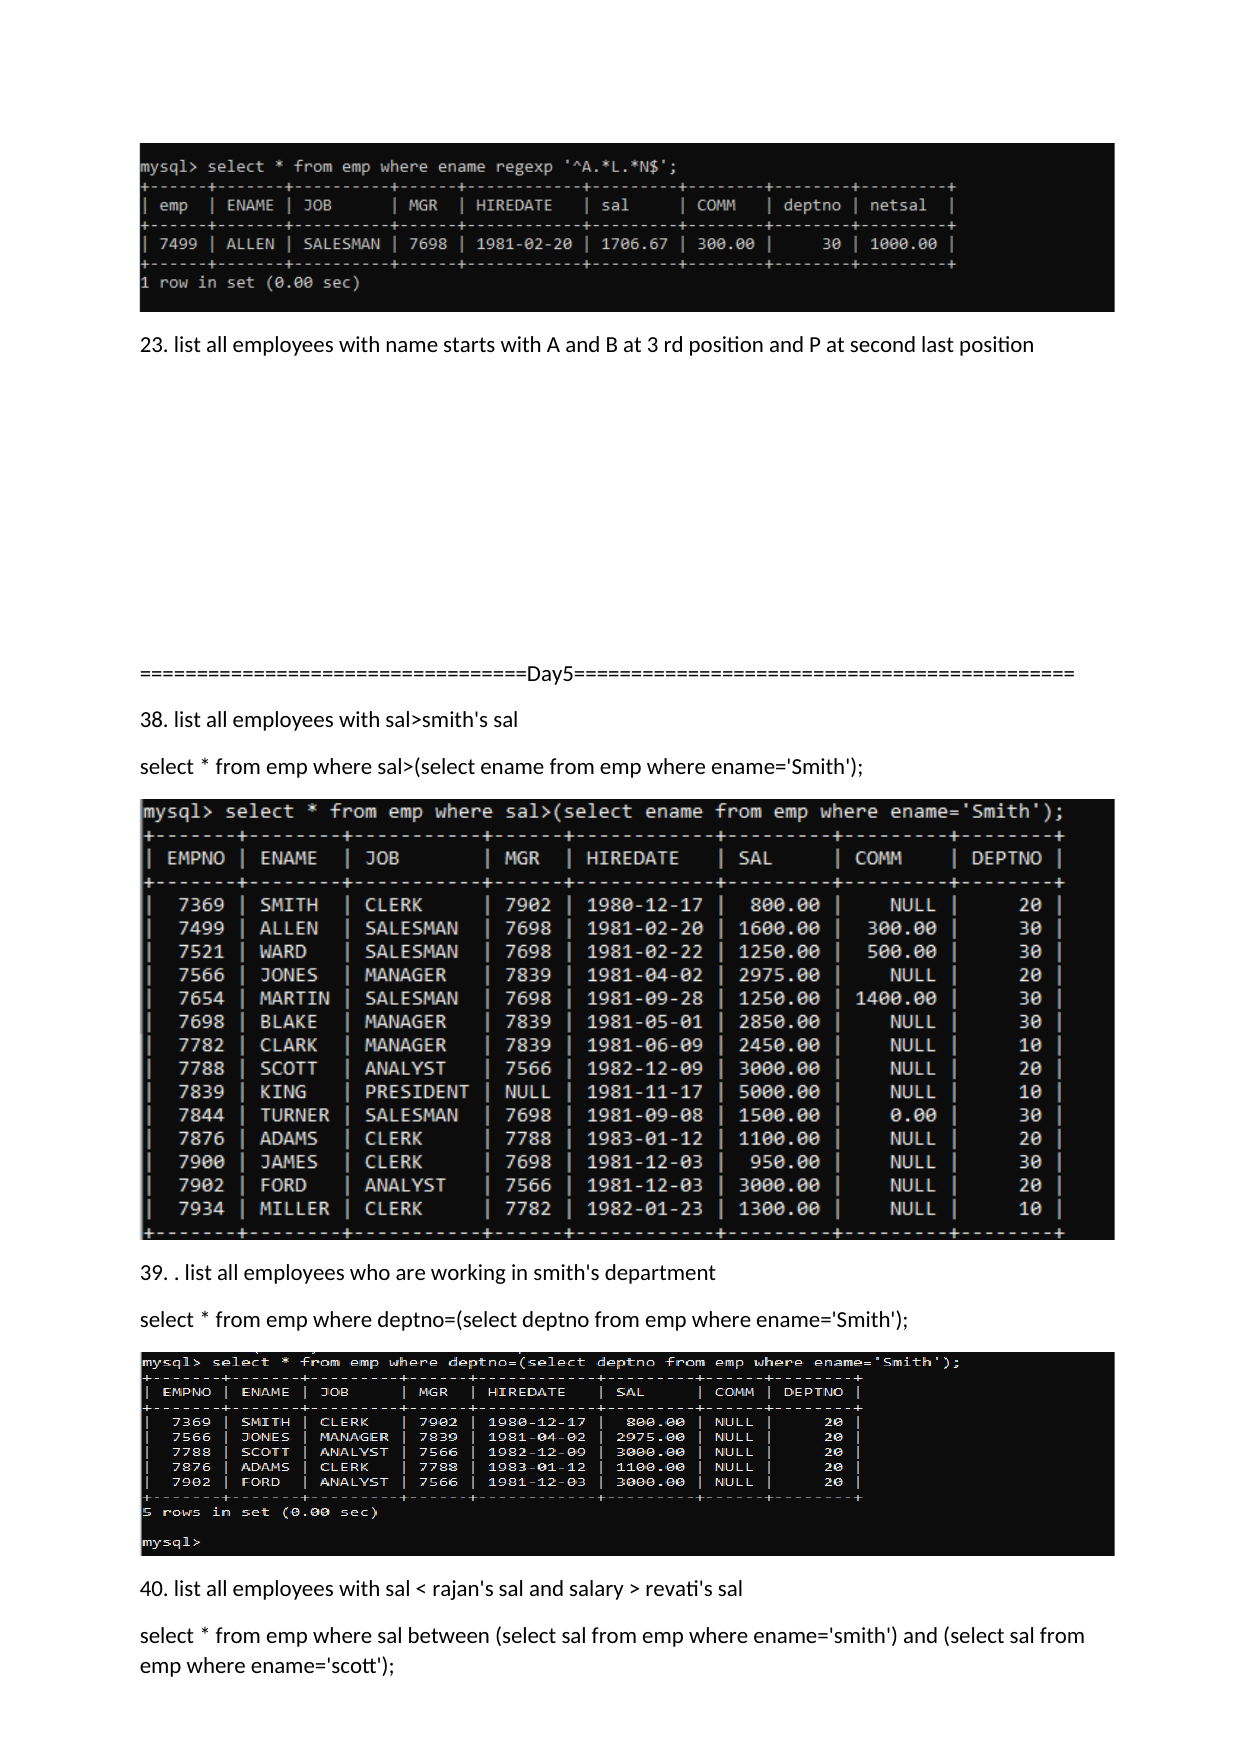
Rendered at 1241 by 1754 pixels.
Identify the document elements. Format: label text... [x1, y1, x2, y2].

text 23. list all employees with name starts with A and B at 3 rd position and P at second last position [139, 331, 1103, 358]
text 40. list all employees with sal < rajan's sal and salary > revati's sal [139, 1574, 1103, 1602]
text 38. list all employees with sal>smith's sal [139, 706, 1103, 733]
text select * from emp where sal>(select ename from emp where ename='Smith'); [139, 752, 1103, 780]
picture [139, 143, 1115, 312]
picture [139, 1352, 1115, 1556]
text ==================================Day5============================================ [139, 659, 1103, 687]
text 39. . list all employees who are working in smith's department [139, 1258, 1103, 1286]
text select * from emp where deptno=(select deptno from emp where ename='Smith'); [139, 1305, 1103, 1333]
picture [139, 799, 1115, 1240]
text select * from emp where sal between (select sal from emp where ename='smith') and (select sal from emp where ename='scott'); [139, 1621, 1103, 1679]
